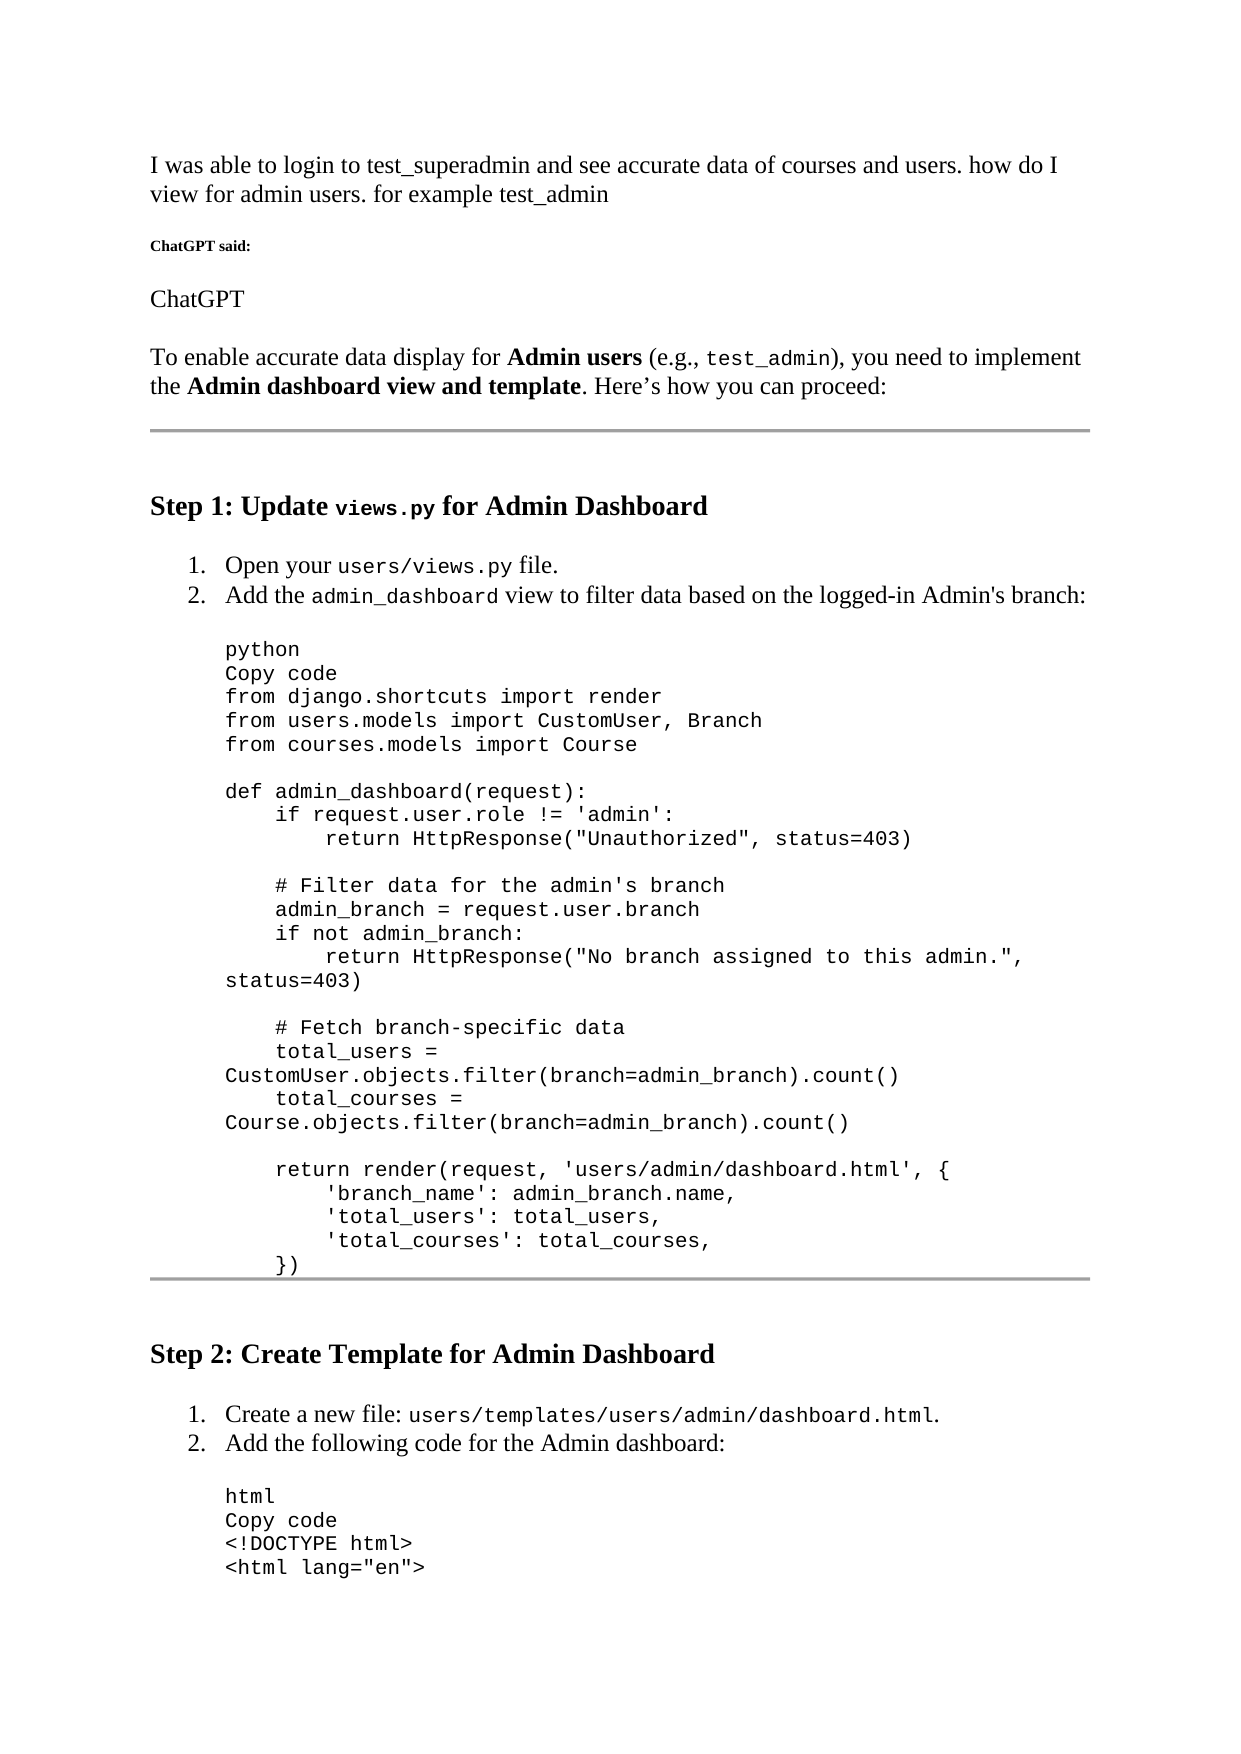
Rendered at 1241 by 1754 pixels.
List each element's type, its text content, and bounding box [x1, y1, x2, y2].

text To enable accurate data display for Admin users (e.g., test_admin), you need to implement the Admin dashboard view and template. Here’s how you can proceed: [150, 342, 1090, 400]
text html [225, 1486, 1090, 1510]
list Open your users/views.py file. [187, 551, 1090, 580]
text if not admin_branch: [225, 923, 1090, 946]
text ChatGPT [150, 284, 1090, 312]
text total_courses = Course.objects.filter(branch=admin_branch).count() [225, 1088, 1090, 1136]
text 'branch_name': admin_branch.name, [225, 1183, 1090, 1206]
text return HttpResponse("Unauthorized", status=403) [225, 828, 1090, 852]
text Copy code [225, 1510, 1090, 1533]
list Add the following code for the Admin dashboard: [187, 1428, 1090, 1457]
text Step 1: Update views.py for Admin Dashboard [150, 489, 1090, 521]
text from courses.models import Course [225, 733, 1090, 757]
text 'total_users': total_users, [225, 1206, 1090, 1230]
text 'total_courses': total_courses, [225, 1230, 1090, 1254]
list Create a new file: users/templates/users/admin/dashboard.html. [187, 1399, 1090, 1428]
text total_users = CustomUser.objects.filter(branch=admin_branch).count() [225, 1041, 1090, 1088]
text if request.user.role != 'admin': [225, 804, 1090, 828]
text from django.shortcuts import render [225, 686, 1090, 710]
text python [225, 639, 1090, 663]
text ChatGPT said: [150, 237, 1090, 254]
text from users.models import CustomUser, Branch [225, 710, 1090, 733]
text # Fetch branch-specific data [225, 1017, 1090, 1041]
text # Filter data for the admin's branch [225, 875, 1090, 899]
text return render(request, 'users/admin/dashboard.html', { [225, 1159, 1090, 1183]
text admin_branch = request.user.branch [225, 899, 1090, 923]
text <!DOCTYPE html> [225, 1533, 1090, 1557]
text I was able to login to test_superadmin and see accurate data of courses and users. how do I view for admin users. for example test_admin [150, 150, 1090, 207]
list Add the admin_dashboard view to filter data based on the logged-in Admin's branch: [187, 580, 1090, 610]
text }) [225, 1254, 1090, 1277]
text <html lang="en"> [225, 1557, 1090, 1581]
text return HttpResponse("No branch assigned to this admin.", status=403) [225, 946, 1090, 994]
text Copy code [225, 663, 1090, 686]
text Step 2: Create Template for Admin Dashboard [150, 1337, 1090, 1369]
text def admin_dashboard(request): [225, 781, 1090, 804]
